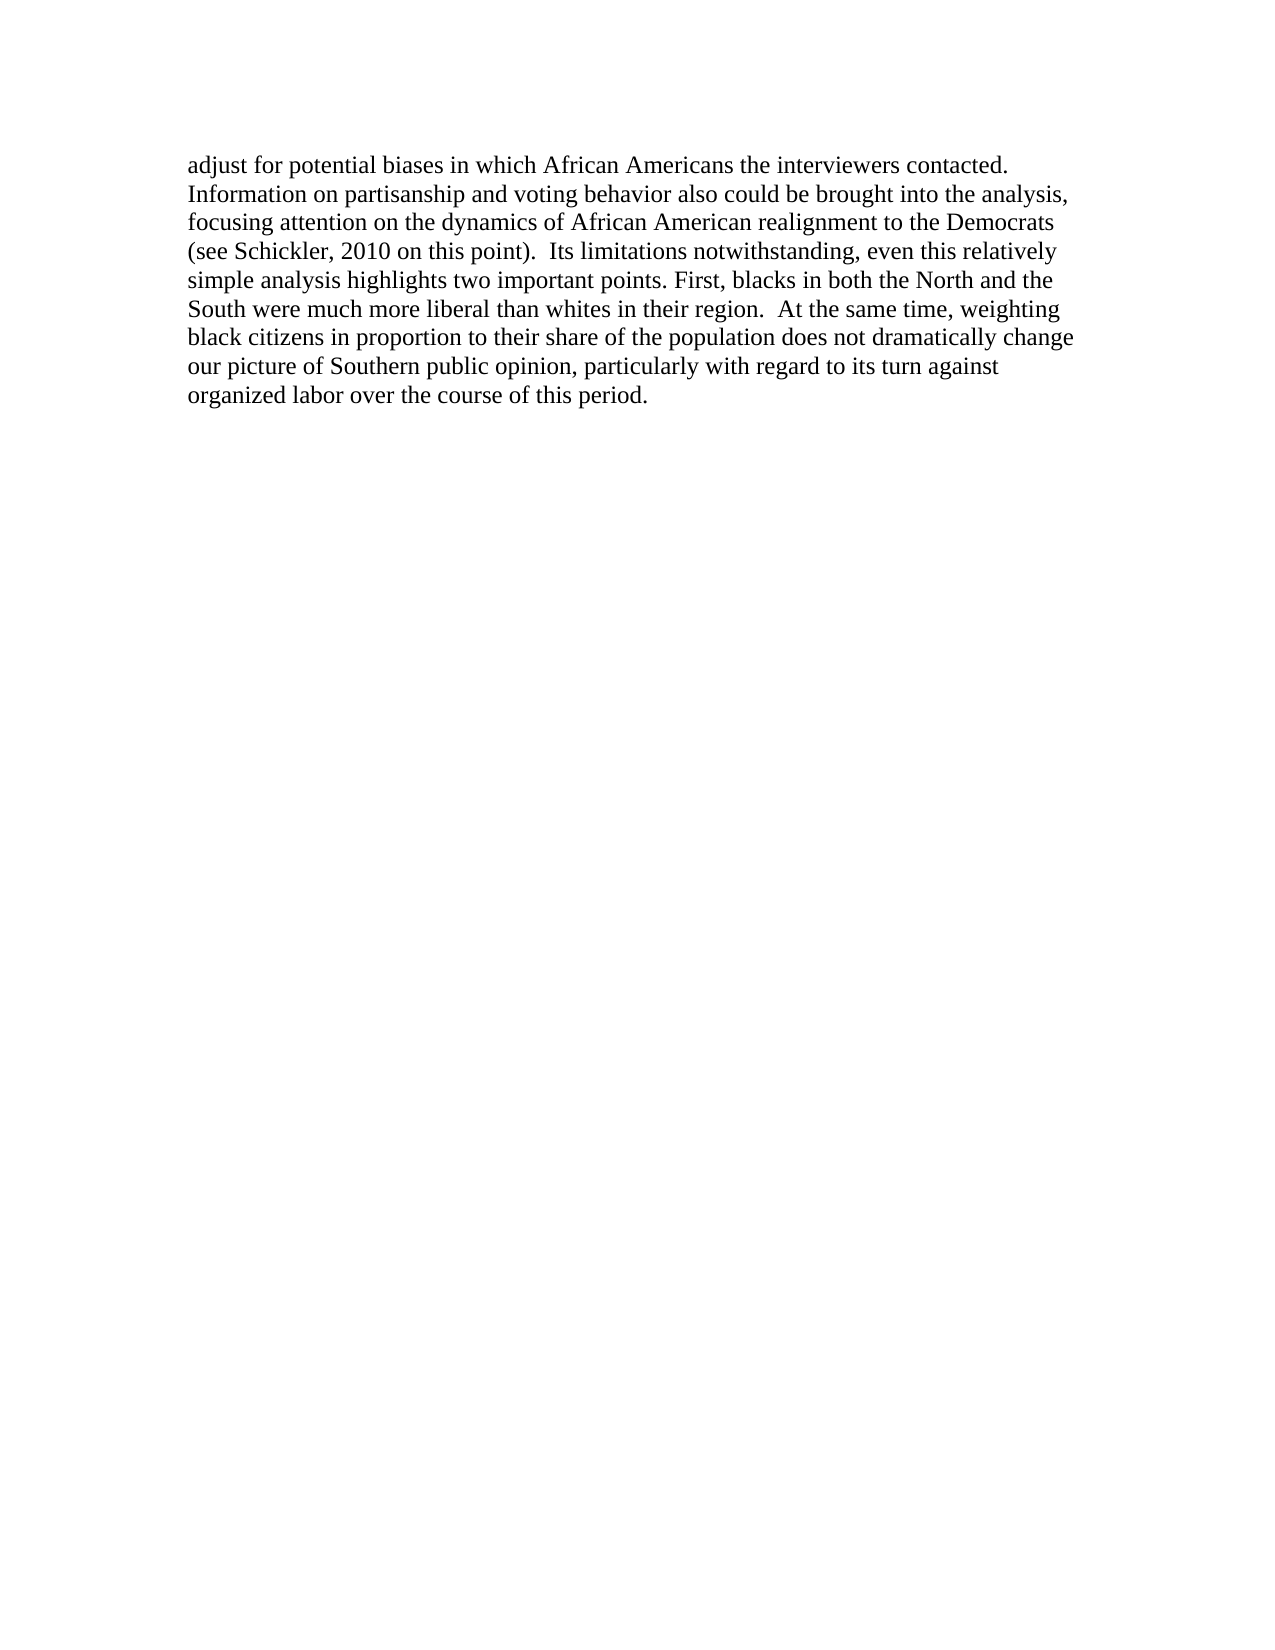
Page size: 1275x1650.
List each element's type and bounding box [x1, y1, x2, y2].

text [187, 150, 1087, 409]
